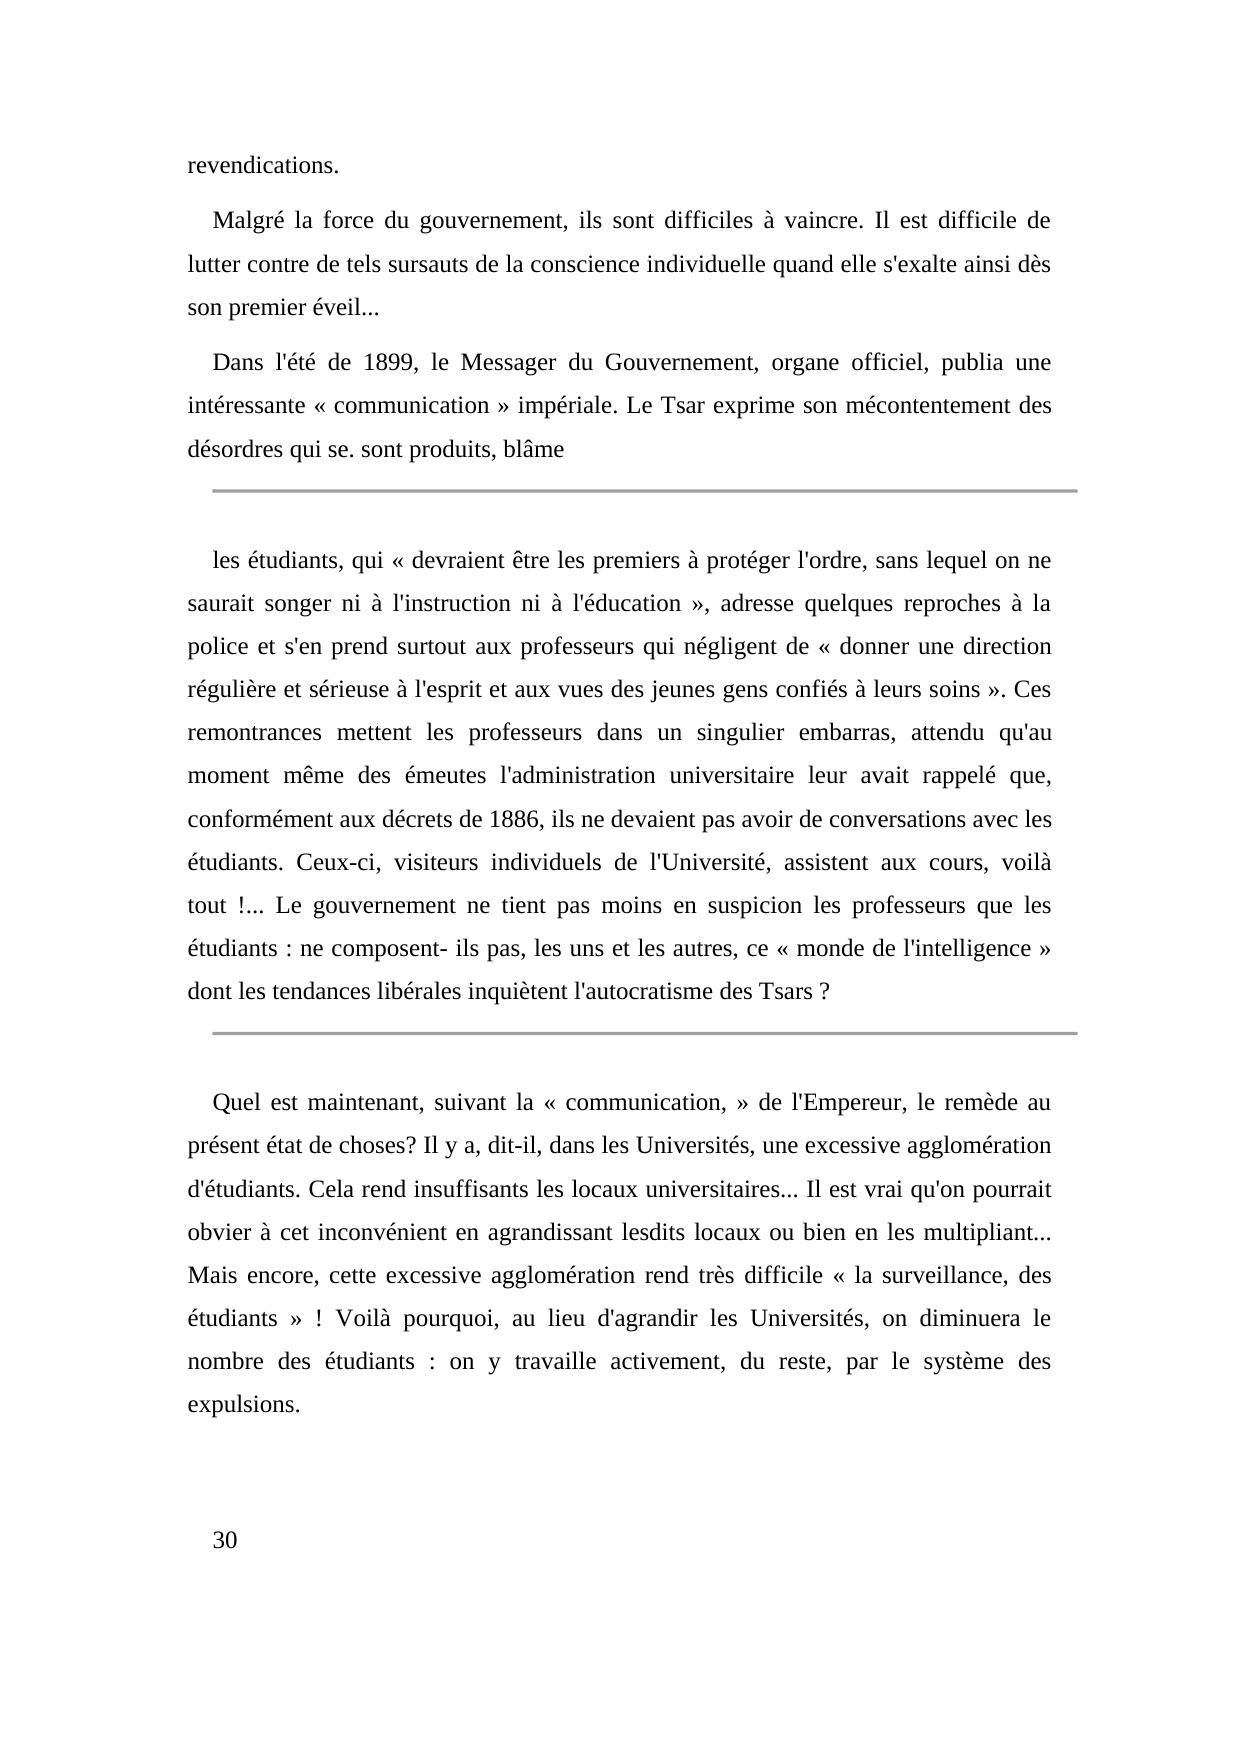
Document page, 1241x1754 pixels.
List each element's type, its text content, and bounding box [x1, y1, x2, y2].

text Malgré la force du gouvernement, ils sont difficiles à vaincre. Il est difficile de lutter contre de tels sursauts de la conscience individuelle quand elle s'exalte ainsi dès son premier éveil... [187, 206, 1053, 321]
text Dans l'été de 1899, le Messager du Gouvernement, organe officiel, publia une intéressante « communication » impériale. Le Tsar exprime son mécontentement des désordres qui se. sont produits, blâme [187, 347, 1053, 462]
text Quel est maintenant, suivant la « communication, » de l'Empereur, le remède au présent état de choses? Il y a, dit-il, dans les Universités, une excessive agglomération d'étudiants. Cela rend insuffisants les locaux universitaires... Il est vrai qu'on pourrait obvier à cet inconvénient en agrandissant lesdits locaux ou bien en les multipliant... Mais encore, cette excessive agglomération rend très difficile « la surveillance, des étudiants » ! Voilà pourquoi, au lieu d'agrandir les Universités, on diminuera le nombre des étudiants : on y travaille activement, du reste, par le système des expulsions. [187, 1087, 1053, 1418]
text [187, 150, 1053, 179]
text les étudiants, qui « devraient être les premiers à protéger l'ordre, sans lequel on ne saurait songer ni à l'instruction ni à l'éducation », adresse quelques reproches à la police et s'en prend surtout aux professeurs qui négligent de « donner une direction régulière et sérieuse à l'esprit et aux vues des jeunes gens confiés à leurs soins ». Ces remontrances mettent les professeurs dans un singulier embarras, attendu qu'au moment même des émeutes l'administration universitaire leur avait rappelé que, conformément aux décrets de 1886, ils ne devaient pas avoir de conversations avec les étudiants. Ceux-ci, visiteurs individuels de l'Université, assistent aux cours, voilà tout !... Le gouvernement ne tient pas moins en suspicion les professeurs que les étudiants : ne composent- ils pas, les uns et les autres, ce « monde de l'intelligence » dont les tendances libérales inquiètent l'autocratisme des Tsars ? [187, 545, 1053, 1005]
